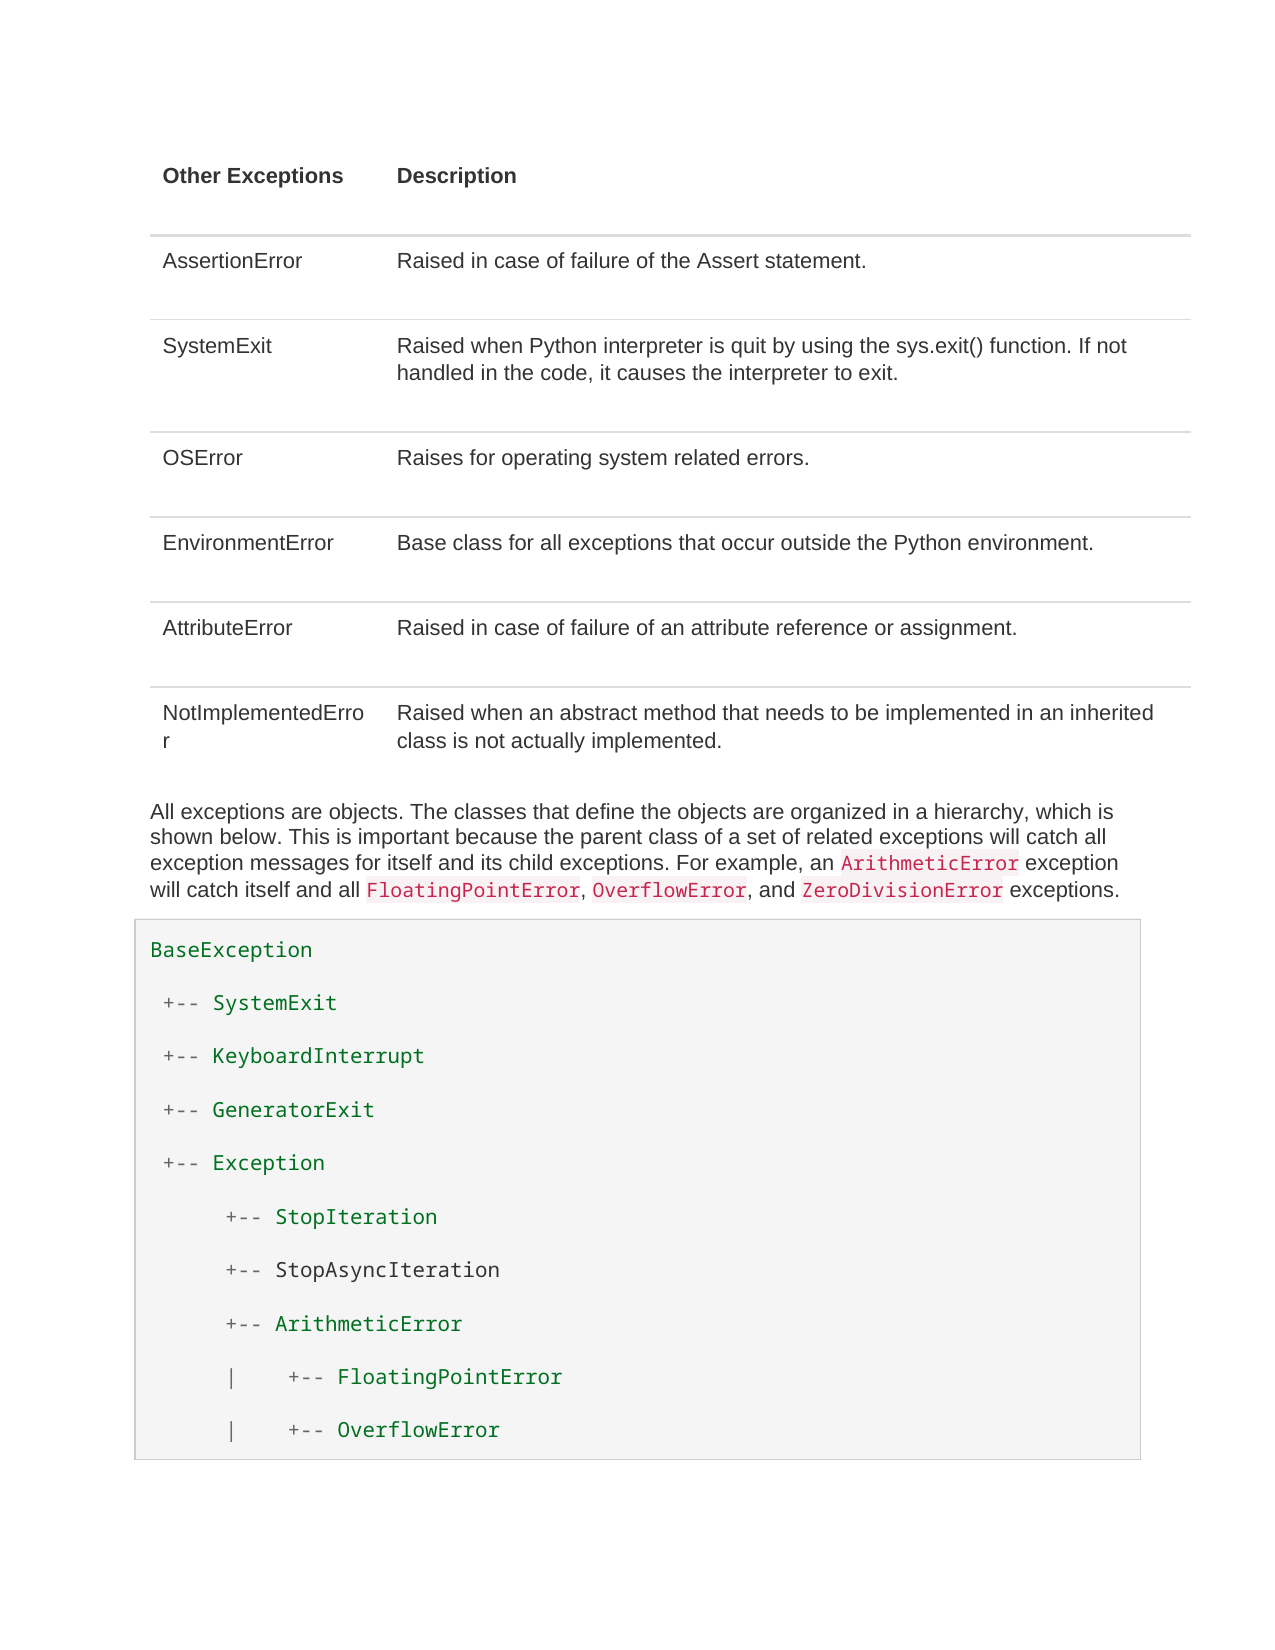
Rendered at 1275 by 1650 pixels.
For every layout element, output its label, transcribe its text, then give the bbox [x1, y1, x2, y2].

table_cell Raises for operating system related errors. [384, 433, 1191, 516]
text | +-- FloatingPointError [136, 1346, 1140, 1391]
table_header Other Exceptions [150, 150, 384, 233]
table_cell SystemExit [150, 320, 384, 431]
text | +-- OverflowError [136, 1399, 1140, 1459]
text +-- StopIteration [136, 1186, 1140, 1230]
table_cell AttributeError [150, 603, 384, 686]
table_cell OSError [150, 433, 384, 516]
table_cell Raised in case of failure of an attribute reference or assignment. [384, 603, 1191, 686]
table_cell Base class for all exceptions that occur outside the Python environment. [384, 518, 1191, 601]
table_header Description [384, 150, 1191, 233]
table_cell Raised when Python interpreter is quit by using the sys.exit() function. If not handled in the code, it causes the interpreter to exit. [384, 320, 1191, 431]
text +-- Exception [136, 1132, 1140, 1177]
table_cell Raised in case of failure of the Assert statement. [384, 237, 1191, 319]
text +-- GeneratorExit [136, 1079, 1140, 1123]
text All exceptions are objects. The classes that define the objects are organized in a hierarchy, which is shown below. This is important because the parent class of a set of related exceptions will catch all exception messages for itself and its child exceptions. For example, an ArithmeticError exception will catch itself and all FloatingPointError, OverflowError, and ZeroDivisionError exceptions. [150, 798, 1125, 903]
text +-- KeyboardInterrupt [136, 1025, 1140, 1070]
table_cell Raised when an abstract method that needs to be implemented in an inherited class is not actually implemented. [384, 688, 1191, 798]
text BaseException [136, 920, 1140, 963]
text +-- SystemExit [136, 972, 1140, 1017]
text +-- StopAsyncIteration [136, 1239, 1140, 1284]
table_cell NotImplementedError [150, 688, 384, 798]
text +-- ArithmeticError [136, 1293, 1140, 1337]
table_cell EnvironmentError [150, 518, 384, 601]
table_cell AssertionError [150, 237, 384, 319]
